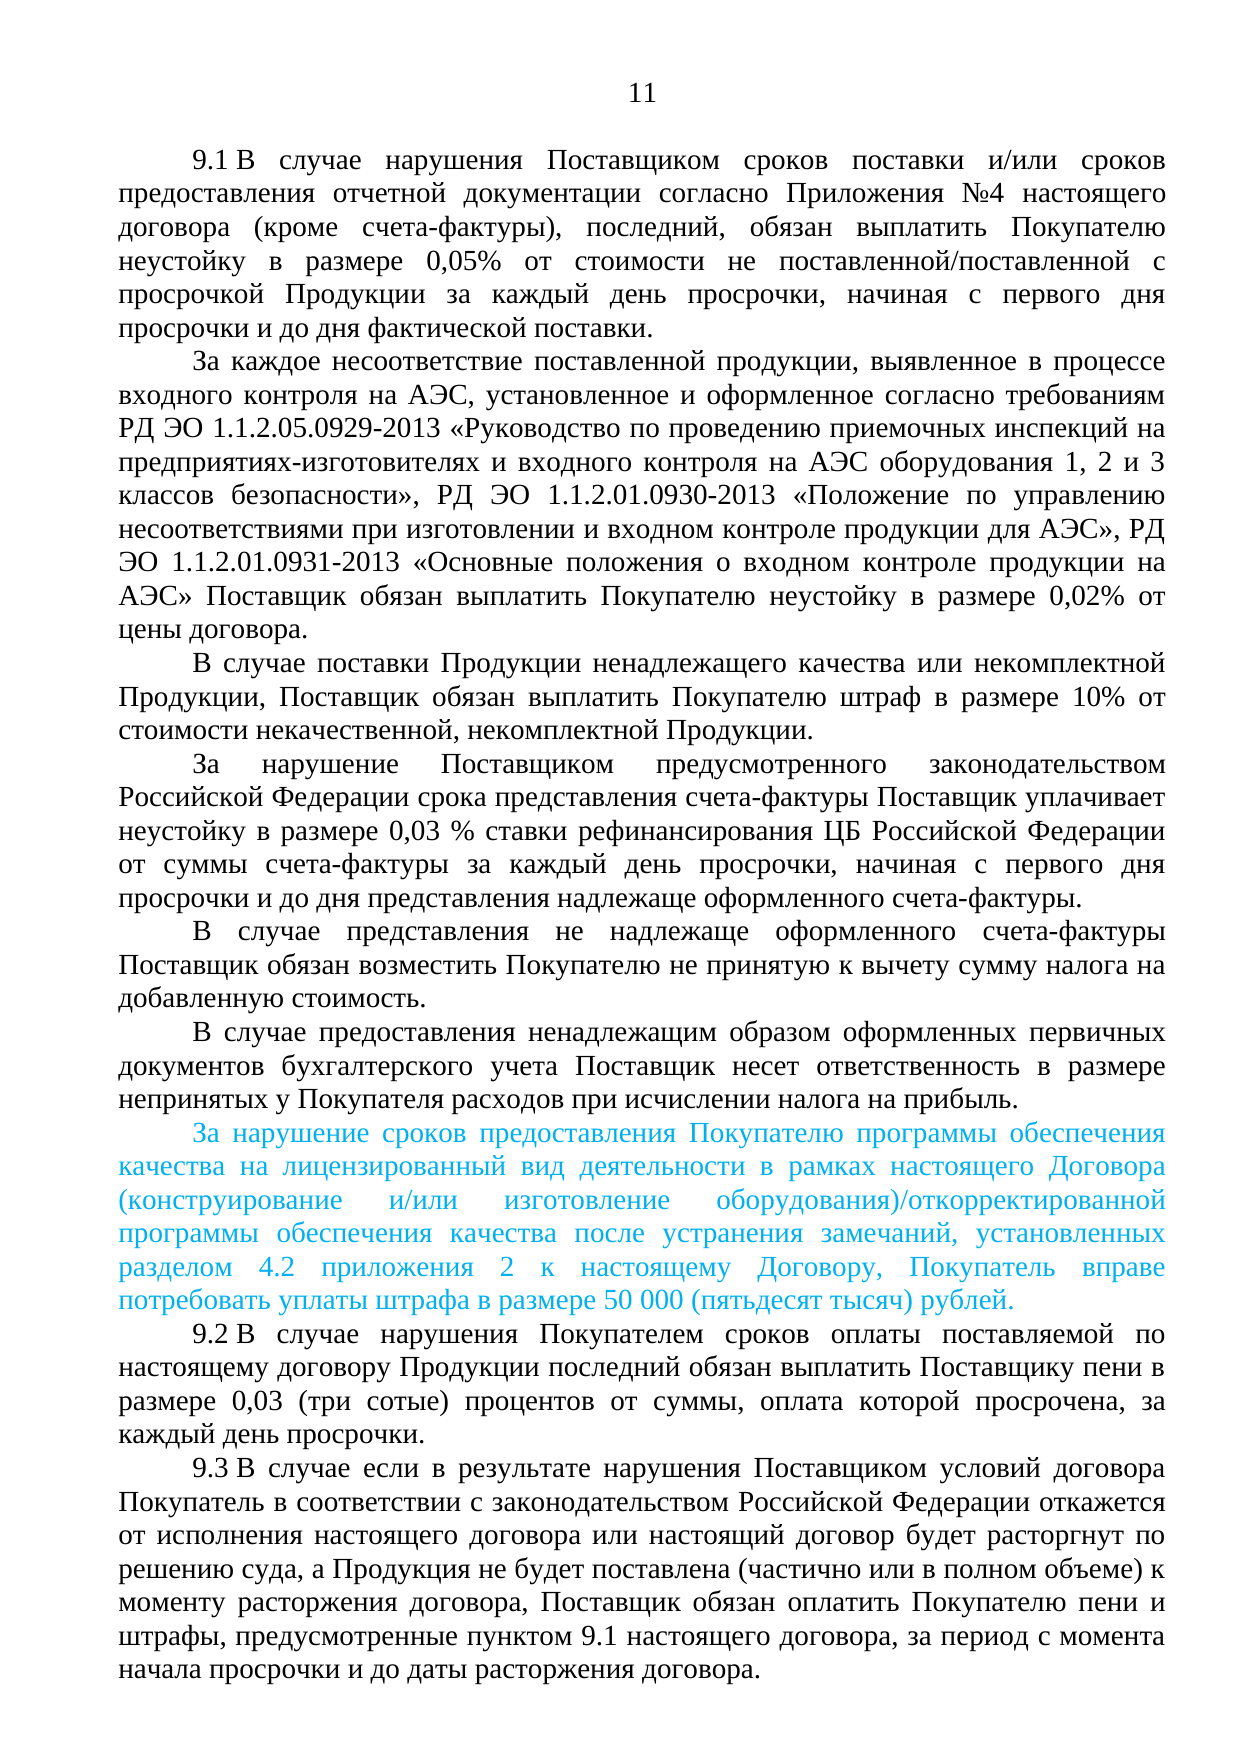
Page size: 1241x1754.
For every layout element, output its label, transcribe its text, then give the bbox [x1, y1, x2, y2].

text В случае представления не надлежаще оформленного счета-фактуры Поставщик обязан возместить Покупателю не принятую к вычету сумму налога на добавленную стоимость. [118, 913, 1166, 1014]
text За каждое несоответствие поставленной продукции, выявленное в процессе входного контроля на АЭС, установленное и оформленное согласно требованиям РД ЭО 1.1.2.05.0929-2013 «Руководство по проведению приемочных инспекций на предприятиях-изготовителях и входного контроля на АЭС оборудования 1, 2 и 3 классов безопасности», РД ЭО 1.1.2.01.0930-2013 «Положение по управлению несоответствиями при изготовлении и входном контроле продукции для АЭС», РД ЭО 1.1.2.01.0931-2013 «Основные положения о входном контроле продукции на АЭС» Поставщик обязан выплатить Покупателю неустойку в размере 0,02% от цены договора. [118, 343, 1167, 645]
text В случае поставки Продукции ненадлежащего качества или некомплектной Продукции, Поставщик обязан выплатить Покупателю штраф в размере 10% от стоимости некачественной, некомплектной Продукции. [118, 645, 1166, 746]
text 9.2 В случае нарушения Покупателем сроков оплаты поставляемой по настоящему договору Продукции последний обязан выплатить Поставщику пени в размере 0,03 (три сотые) процентов от суммы, оплата которой просрочена, за каждый день просрочки. [118, 1316, 1166, 1450]
text За нарушение сроков предоставления Покупателю программы обеспечения качества на лицензированный вид деятельности в рамках настоящего Договора (конструирование и/или изготовление оборудования)/откорректированной программы обеспечения качества после устранения замечаний, установленных разделом 4.2 приложения 2 к настоящему Договору, Покупатель вправе потребовать уплаты штрафа в размере 50 000 (пятьдесят тысяч) рублей. [118, 1115, 1166, 1316]
text В случае предоставления ненадлежащим образом оформленных первичных документов бухгалтерского учета Поставщик несет ответственность в размере непринятых у Покупателя расходов при исчислении налога на прибыль. [118, 1014, 1166, 1115]
text За нарушение Поставщиком предусмотренного законодательством Российской Федерации срока представления счета-фактуры Поставщик уплачивает неустойку в размере 0,03 % ставки рефинансирования ЦБ Российской Федерации от суммы счета-фактуры за каждый день просрочки, начиная с первого дня просрочки и до дня представления надлежаще оформленного счета-фактуры. [118, 746, 1166, 913]
text 9.3 В случае если в результате нарушения Поставщиком условий договора Покупатель в соответствии с законодательством Российской Федерации откажется от исполнения настоящего договора или настоящий договор будет расторгнут по решению суда, а Продукция не будет поставлена (частично или в полном объеме) к моменту расторжения договора, Поставщик обязан оплатить Покупателю пени и штрафы, предусмотренные пунктом 9.1 настоящего договора, за период с момента начала просрочки и до даты расторжения договора. [118, 1450, 1166, 1685]
text 9.1 В случае нарушения Поставщиком сроков поставки и/или сроков предоставления отчетной документации согласно Приложения №4 настоящего договора (кроме счета-фактуры), последний, обязан выплатить Покупателю неустойку в размере 0,05% от стоимости не поставленной/поставленной с просрочкой Продукции за каждый день просрочки, начиная с первого дня просрочки и до дня фактической поставки. [118, 142, 1166, 343]
